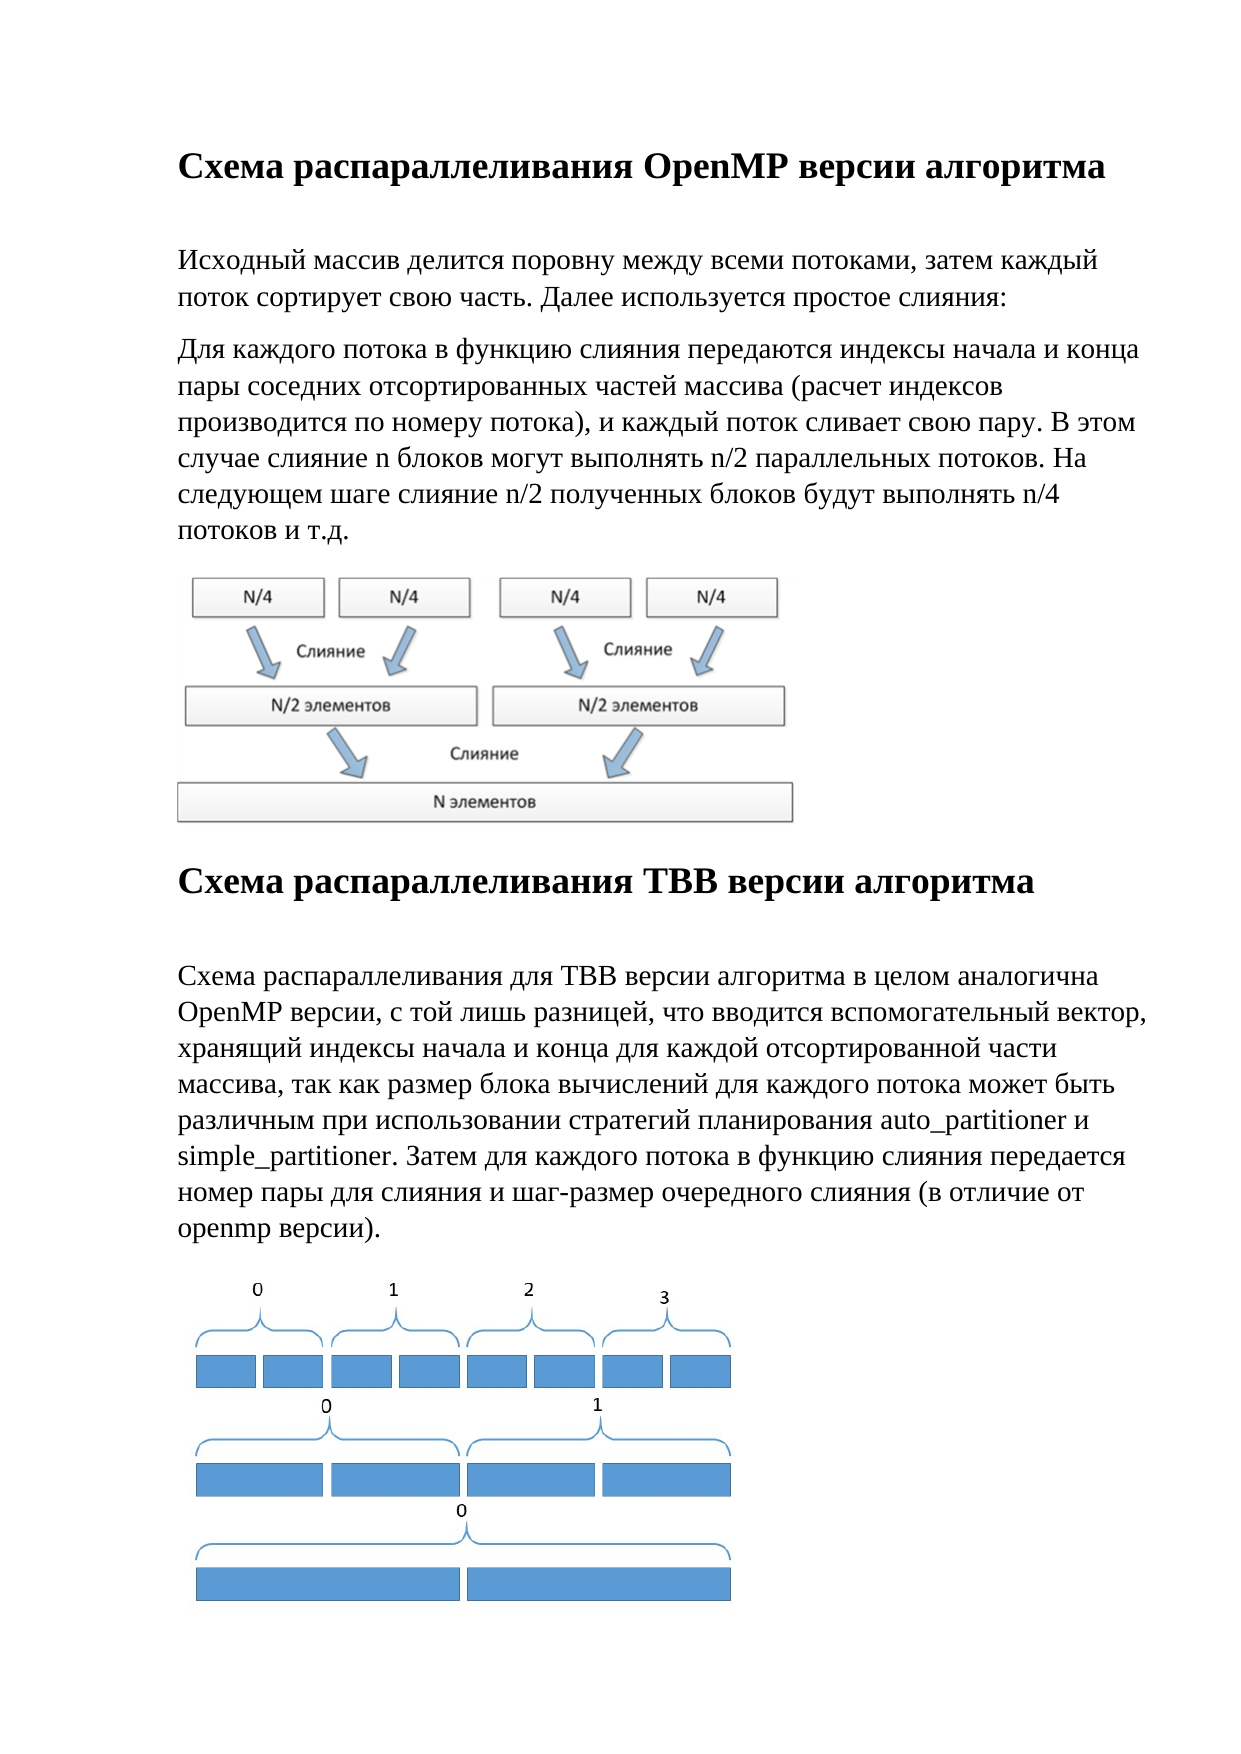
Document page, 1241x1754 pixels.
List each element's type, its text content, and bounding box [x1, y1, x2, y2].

subtitle Схема распараллеливания OpenMP версии алгоритма [177, 143, 1152, 186]
text Схема распараллеливания для TBB версии алгоритма в целом аналогична OpenMP версии, с той лишь разницей, что вводится вспомогательный вектор, хранящий индексы начала и конца для каждой отсортированной части массива, так как размер блока вычислений для каждого потока может быть различным при использовании стратегий планирования auto_partitioner и simple_partitioner. Затем для каждого потока в функцию слияния передается номер пары для слияния и шаг-размер очередного слияния (в отличие от openmp версии). [177, 958, 1152, 1244]
text Исходный массив делится поровну между всеми потоками, затем каждый поток сортирует свою часть. Далее используется простое слияния: [177, 242, 1152, 312]
text Схема распараллеливания TBB версии алгоритма [177, 858, 1152, 901]
text Для каждого потока в функцию слияния передаются индексы начала и конца пары соседних отсортированных частей массива (расчет индексов производится по номеру потока), и каждый поток сливает свою пару. В этом случае слияние n блоков могут выполнять n/2 параллельных потоков. На следующем шаге слияние n/2 полученных блоков будут выполнять n/4 потоков и т.д. [177, 331, 1152, 546]
picture [177, 565, 795, 831]
picture [177, 1263, 748, 1626]
